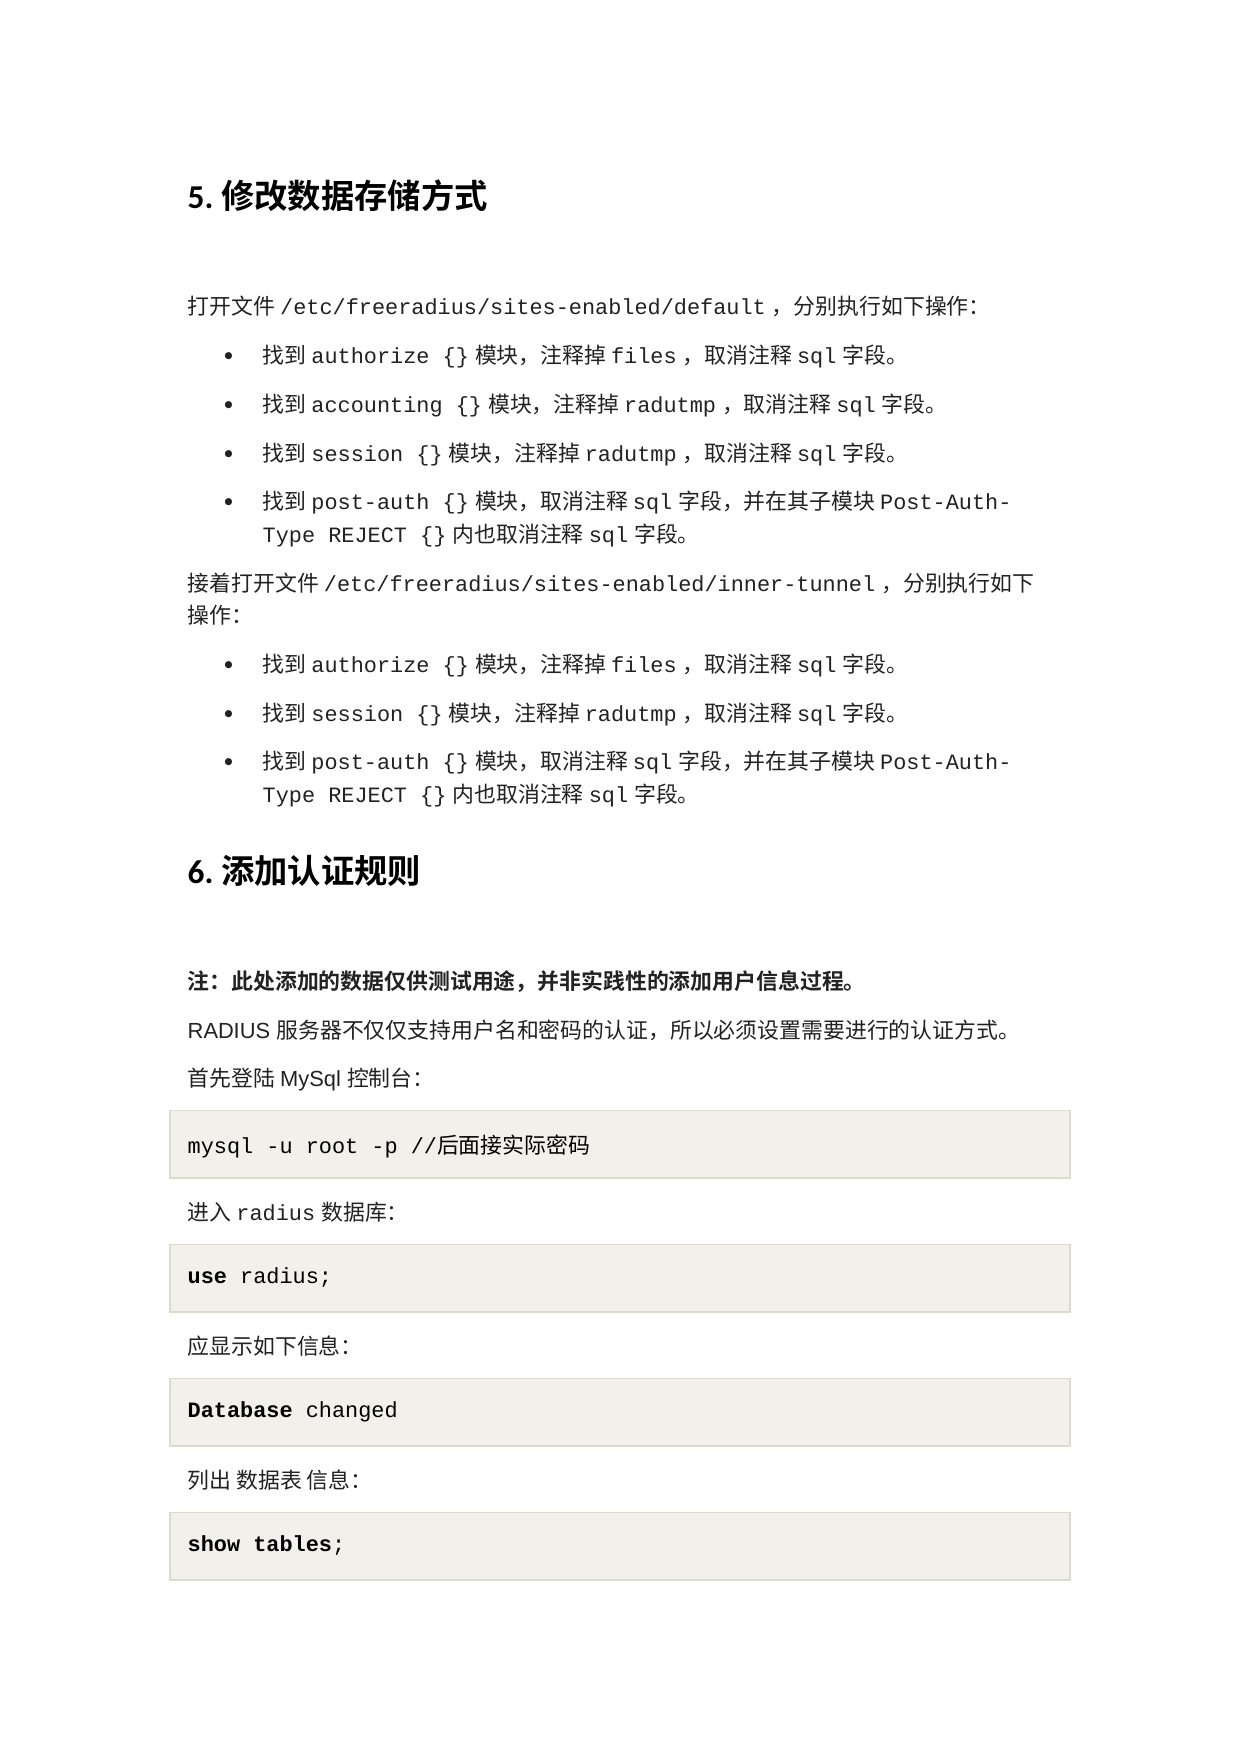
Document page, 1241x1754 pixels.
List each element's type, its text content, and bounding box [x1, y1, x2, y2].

text Database changed [171, 1379, 1069, 1445]
text 打开文件 /etc/freeradius/sites-enabled/default ，分别执行如下操作： [187, 289, 1053, 322]
list 找到 post-auth {} 模块，取消注释 sql 字段，并在其子模块 Post-Auth-Type REJECT {} 内也取消注释 sql 字段。 [225, 484, 1053, 549]
text use radius; [171, 1245, 1069, 1311]
text 应显示如下信息： [187, 1329, 1053, 1361]
list 找到 authorize {} 模块，注释掉 files ，取消注释 sql 字段。 [225, 647, 1053, 679]
subtitle 5. 修改数据存储方式 [187, 162, 1053, 227]
subtitle 6. 添加认证规则 [187, 836, 1053, 901]
list 找到 authorize {} 模块，注释掉 files ，取消注释 sql 字段。 [225, 338, 1053, 370]
list 找到 accounting {} 模块，注释掉 radutmp ，取消注释 sql 字段。 [225, 387, 1053, 419]
text mysql -u root -p //后面接实际密码 [171, 1111, 1069, 1177]
text 首先登陆 MySql 控制台： [187, 1061, 1053, 1093]
list 找到 session {} 模块，注释掉 radutmp ，取消注释 sql 字段。 [225, 695, 1053, 728]
text 接着打开文件 /etc/freeradius/sites-enabled/inner-tunnel ，分别执行如下操作： [187, 565, 1053, 630]
text RADIUS 服务器不仅仅支持用户名和密码的认证，所以必须设置需要进行的认证方式。 [187, 1012, 1053, 1045]
text 进入 radius 数据库： [187, 1195, 1053, 1227]
list 找到 session {} 模块，注释掉 radutmp ，取消注释 sql 字段。 [225, 435, 1053, 468]
text show tables; [171, 1513, 1069, 1579]
text 注：此处添加的数据仅供测试用途，并非实践性的添加用户信息过程。 [187, 963, 1053, 996]
text 列出 数据表 信息： [187, 1463, 1053, 1495]
list 找到 post-auth {} 模块，取消注释 sql 字段，并在其子模块 Post-Auth-Type REJECT {} 内也取消注释 sql 字段。 [225, 744, 1053, 809]
